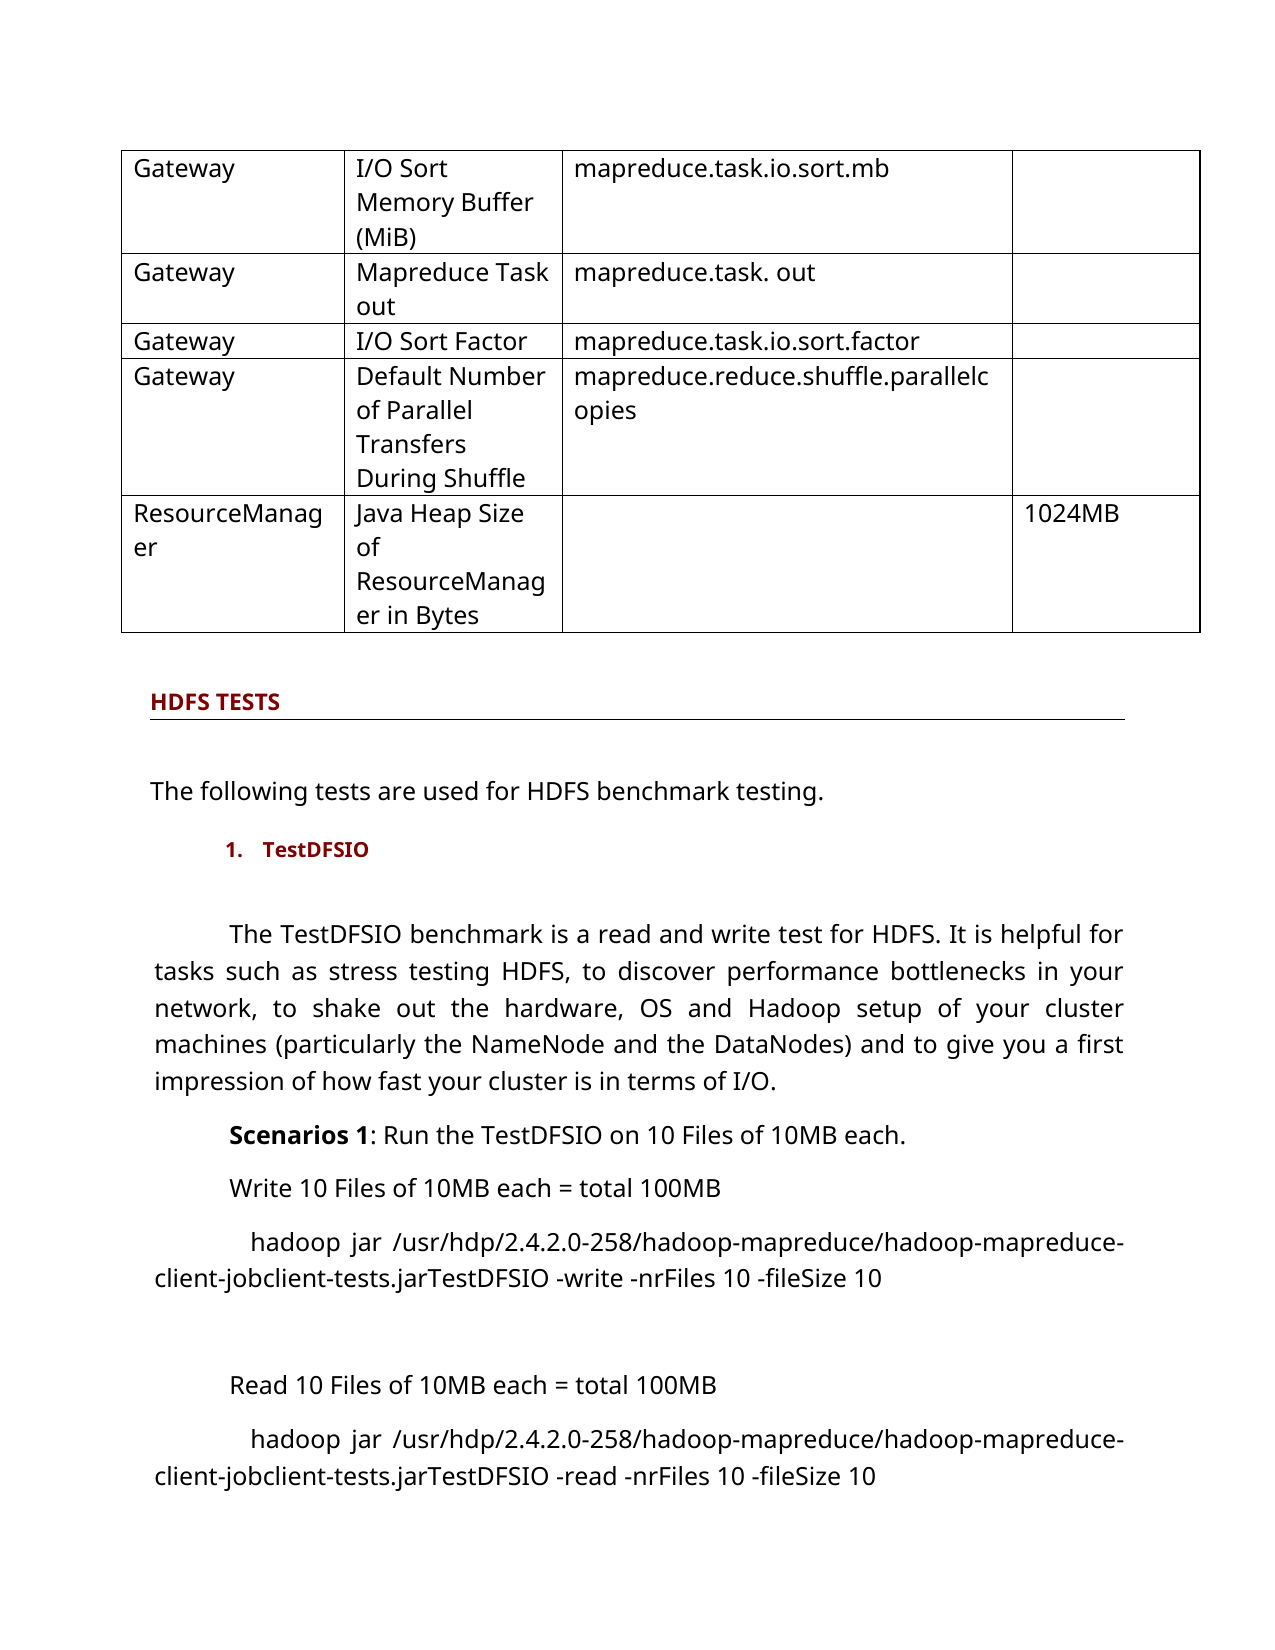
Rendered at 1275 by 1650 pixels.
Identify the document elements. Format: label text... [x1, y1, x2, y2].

subtitle HDFS TESTS [150, 686, 1125, 719]
text The following tests are used for HDFS benchmark testing. [150, 773, 1125, 808]
table_cell [1013, 151, 1199, 253]
table_cell I/O Sort Factor [345, 324, 562, 357]
table_cell I/O Sort Memory Buffer (MiB) [345, 151, 562, 253]
table_cell [1013, 359, 1199, 495]
table_cell mapreduce.task. out [563, 254, 1012, 322]
table_cell [1013, 324, 1199, 357]
table_cell Gateway [122, 324, 344, 357]
table_cell mapreduce.task.io.sort.mb [563, 151, 1012, 253]
table_cell ResourceManager [122, 496, 344, 632]
table_cell Default Number of Parallel Transfers During Shuffle [345, 359, 562, 495]
table_cell [563, 496, 1012, 632]
table_cell Mapreduce Task out [345, 254, 562, 322]
table_cell 1024MB [1013, 496, 1199, 632]
text hadoop jar /usr/hdp/2.4.2.0-258/hadoop-mapreduce/hadoop-mapreduce-client-jobclient-tests.jarTestDFSIO -read -nrFiles 10 -fileSize 10 [154, 1421, 1125, 1492]
text Write 10 Files of 10MB each = total 100MB [154, 1171, 1125, 1205]
table_cell Gateway [122, 151, 344, 253]
table_cell Java Heap Size of ResourceManager in Bytes [345, 496, 562, 632]
text Read 10 Files of 10MB each = total 100MB [154, 1368, 1125, 1402]
table_cell mapreduce.task.io.sort.factor [563, 324, 1012, 357]
text hadoop jar /usr/hdp/2.4.2.0-258/hadoop-mapreduce/hadoop-mapreduce-client-jobclient-tests.jarTestDFSIO -write -nrFiles 10 -fileSize 10 [154, 1224, 1125, 1295]
text Scenarios 1: Run the TestDFSIO on 10 Files of 10MB each. [154, 1117, 1125, 1151]
subtitle TestDFSIO [225, 835, 1125, 864]
table_cell Gateway [122, 359, 344, 495]
table_cell [1013, 254, 1199, 322]
text The TestDFSIO benchmark is a read and write test for HDFS. It is helpful for tasks such as stress testing HDFS, to discover performance bottlenecks in your network, to shake out the hardware, OS and Hadoop setup of your cluster machines (particularly the NameNode and the DataNodes) and to give you a first impression of how fast your cluster is in terms of I/O. [154, 917, 1125, 1098]
table_cell Gateway [122, 254, 344, 322]
table_cell mapreduce.reduce.shuffle.parallelcopies [563, 359, 1012, 495]
